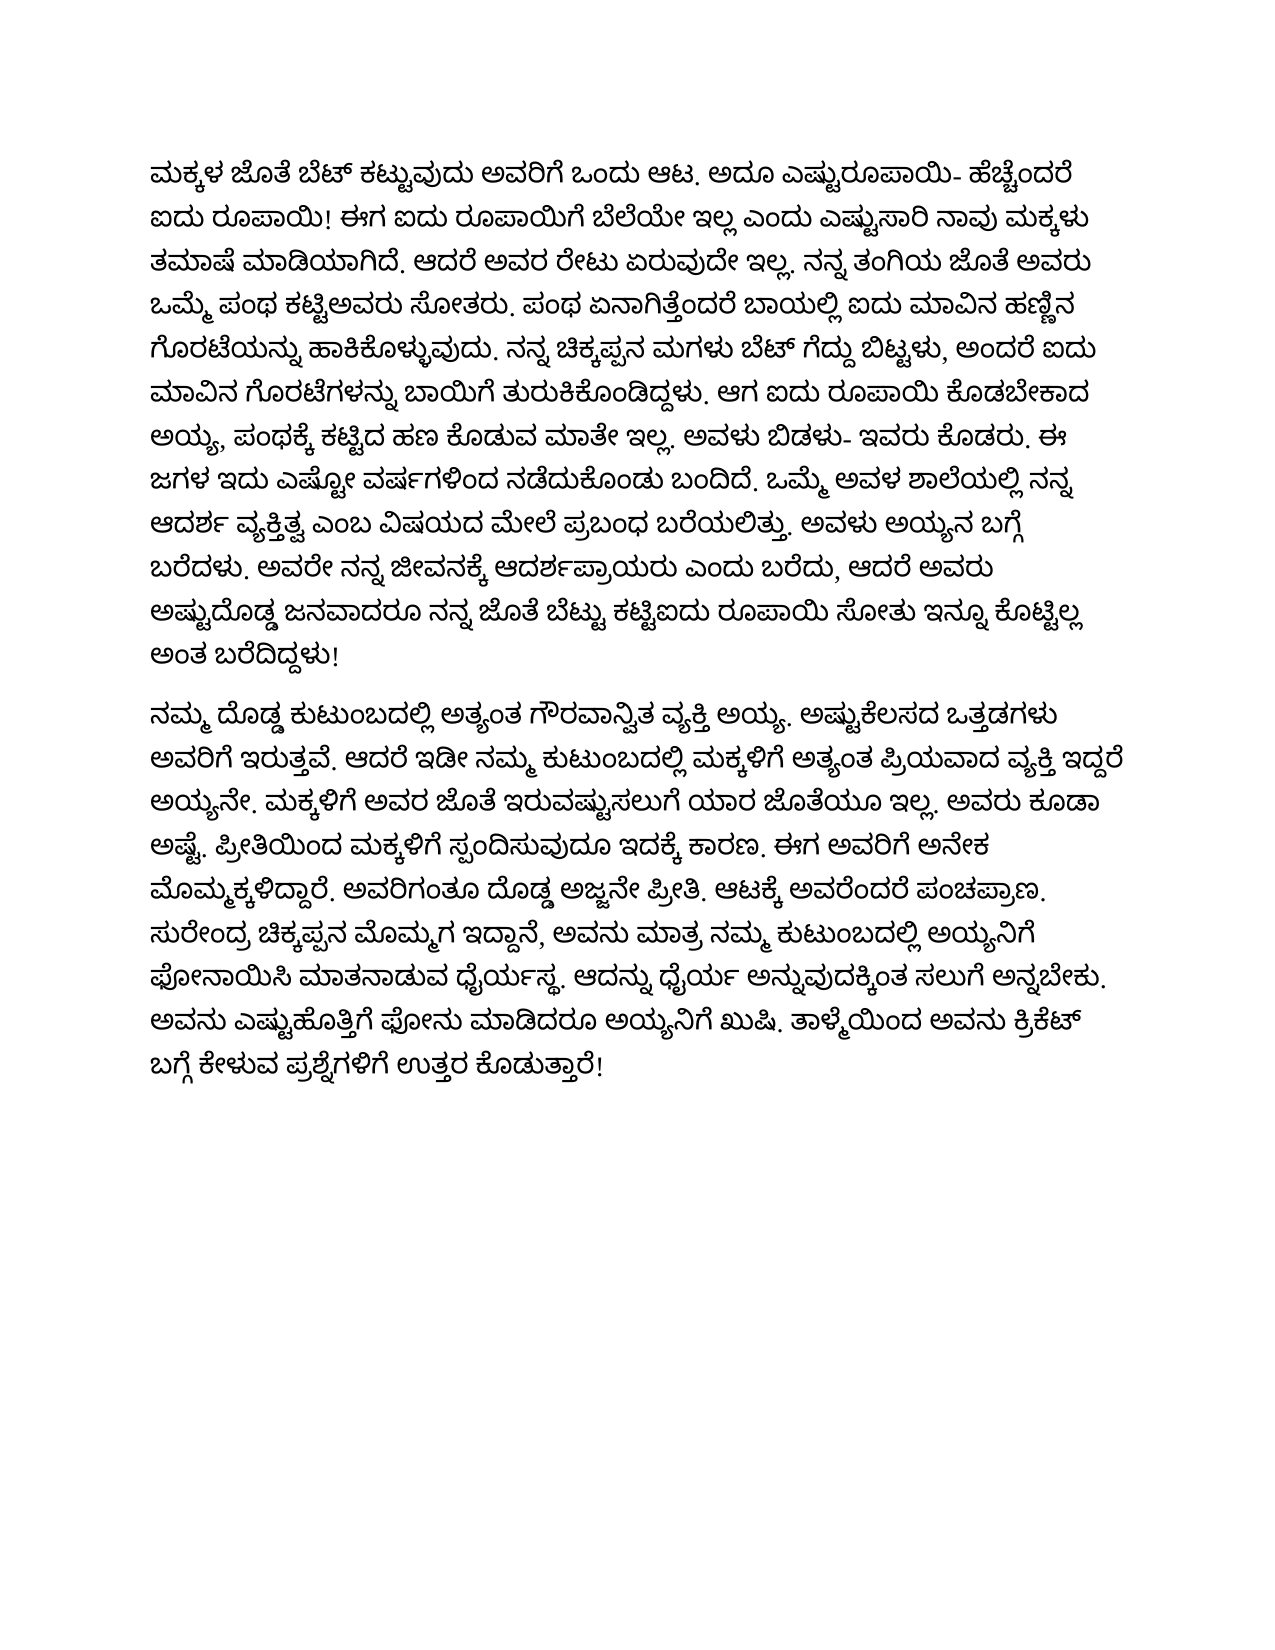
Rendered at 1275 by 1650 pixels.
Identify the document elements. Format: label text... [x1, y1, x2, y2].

text ಮಕ್ಕಳ ಜೊತೆ ಬೆಟ್‌ ಕಟ್ಟುವುದು ಅವರಿಗೆ ಒಂದು ಆಟ. ಅದೂ ಎಷ್ಟುರೂಪಾಯಿ- ಹೆಚ್ಚೆಂದರೆ ಐದು ರೂಪಾಯಿ! ಈಗ ಐದು ರೂಪಾಯಿಗೆ ಬೆಲೆಯೇ ಇಲ್ಲ ಎಂದು ಎಷ್ಟುಸಾರಿ ನಾವು ಮಕ್ಕಳು ತಮಾಷೆ ಮಾಡಿಯಾಗಿದೆ. ಆದರೆ ಅವರ ರೇಟು ಏರುವುದೇ ಇಲ್ಲ. ನನ್ನ ತಂಗಿಯ ಜೊತೆ ಅವರು ಒಮ್ಮೆ ಪಂಥ ಕಟ್ಟಿಅವರು ಸೋತರು. ಪಂಥ ಏನಾಗಿತ್ತೆಂದರೆ ಬಾಯಲ್ಲಿ ಐದು ಮಾವಿನ ಹಣ್ಣಿನ ಗೊರಟೆಯನ್ನು ಹಾಕಿಕೊಳ್ಳುವುದು. ನನ್ನ ಚಿಕ್ಕಪ್ಪನ ಮಗಳು ಬೆಟ್‌ ಗೆದ್ದು ಬಿಟ್ಟಳು, ಅಂದರೆ ಐದು ಮಾವಿನ ಗೊರಟೆಗಳನ್ನು ಬಾಯಿಗೆ ತುರುಕಿಕೊಂಡಿದ್ದಳು. ಆಗ ಐದು ರೂಪಾಯಿ ಕೊಡಬೇಕಾದ ಅಯ್ಯ, ಪಂಥಕ್ಕೆ ಕಟ್ಟಿದ ಹಣ ಕೊಡುವ ಮಾತೇ ಇಲ್ಲ. ಅವಳು ಬಿಡಳು- ಇವರು ಕೊಡರು. ಈ ಜಗಳ ಇದು ಎಷ್ಟೋ ವರ್ಷಗಳಿಂದ ನಡೆದುಕೊಂಡು ಬಂದಿದೆ. ಒಮ್ಮೆ ಅವಳ ಶಾಲೆಯಲ್ಲಿ ನನ್ನ ಆದರ್ಶ ವ್ಯಕ್ತಿತ್ವ ಎಂಬ ವಿಷಯದ ಮೇಲೆ ಪ್ರಬಂಧ ಬರೆಯಲಿತ್ತು. ಅವಳು ಅಯ್ಯನ ಬಗ್ಗೆ ಬರೆದಳು. ಅವರೇ ನನ್ನ ಜೀವನಕ್ಕೆ ಆದರ್ಶಪ್ರಾಯರು ಎಂದು ಬರೆದು, ಆದರೆ ಅವರು ಅಷ್ಟುದೊಡ್ಡ ಜನವಾದರೂ ನನ್ನ ಜೊತೆ ಬೆಟ್ಟು ಕಟ್ಟಿಐದು ರೂಪಾಯಿ ಸೋತು ಇನ್ನೂ ಕೊಟ್ಟಿಲ್ಲ ಅಂತ ಬರೆದಿದ್ದಳು! [150, 150, 1125, 675]
text ನಮ್ಮ ದೊಡ್ಡ ಕುಟುಂಬದಲ್ಲಿ ಅತ್ಯಂತ ಗೌರವಾನ್ವಿತ ವ್ಯಕ್ತಿ ಅಯ್ಯ. ಅಷ್ಟುಕೆಲಸದ ಒತ್ತಡಗಳು ಅವರಿಗೆ ಇರುತ್ತವೆ. ಆದರೆ ಇಡೀ ನಮ್ಮ ಕುಟುಂಬದಲ್ಲಿ ಮಕ್ಕಳಿಗೆ ಅತ್ಯಂತ ಪ್ರಿಯವಾದ ವ್ಯಕ್ತಿ ಇದ್ದರೆ ಅಯ್ಯನೇ. ಮಕ್ಕಳಿಗೆ ಅವರ ಜೊತೆ ಇರುವಷ್ಟುಸಲುಗೆ ಯಾರ ಜೊತೆಯೂ ಇಲ್ಲ. ಅವರು ಕೂಡಾ ಅಷ್ಟೆ. ಪ್ರೀತಿಯಿಂದ ಮಕ್ಕಳಿಗೆ ಸ್ಪಂದಿಸುವುದೂ ಇದಕ್ಕೆ ಕಾರಣ. ಈಗ ಅವರಿಗೆ ಅನೇಕ ಮೊಮ್ಮಕ್ಕಳಿದ್ದಾರೆ. ಅವರಿಗಂತೂ ದೊಡ್ಡ ಅಜ್ಜನೇ ಪ್ರೀತಿ. ಆಟಕ್ಕೆ ಅವರೆಂದರೆ ಪಂಚಪ್ರಾಣ. ಸುರೇಂದ್ರ ಚಿಕ್ಕಪ್ಪನ ಮೊಮ್ಮಗ ಇದ್ದಾನೆ, ಅವನು ಮಾತ್ರ ನಮ್ಮ ಕುಟುಂಬದಲ್ಲಿ ಅಯ್ಯನಿಗೆ ಫೋನಾಯಿಸಿ ಮಾತನಾಡುವ ಧೈರ್ಯಸ್ಥ. ಆದನ್ನು ಧೈರ್ಯ ಅನ್ನುವುದಕ್ಕಿಂತ ಸಲುಗೆ ಅನ್ನಬೇಕು. ಅವನು ಎಷ್ಟುಹೊತ್ತಿಗೆ ಫೋನು ಮಾಡಿದರೂ ಅಯ್ಯನಿಗೆ ಖುಷಿ. ತಾಳ್ಮೆಯಿಂದ ಅವನು ಕ್ರಿಕೆಟ್‌ ಬಗ್ಗೆ ಕೇಳುವ ಪ್ರಶ್ನೆಗಳಿಗೆ ಉತ್ತರ ಕೊಡುತ್ತಾರೆ! [150, 691, 1125, 1084]
